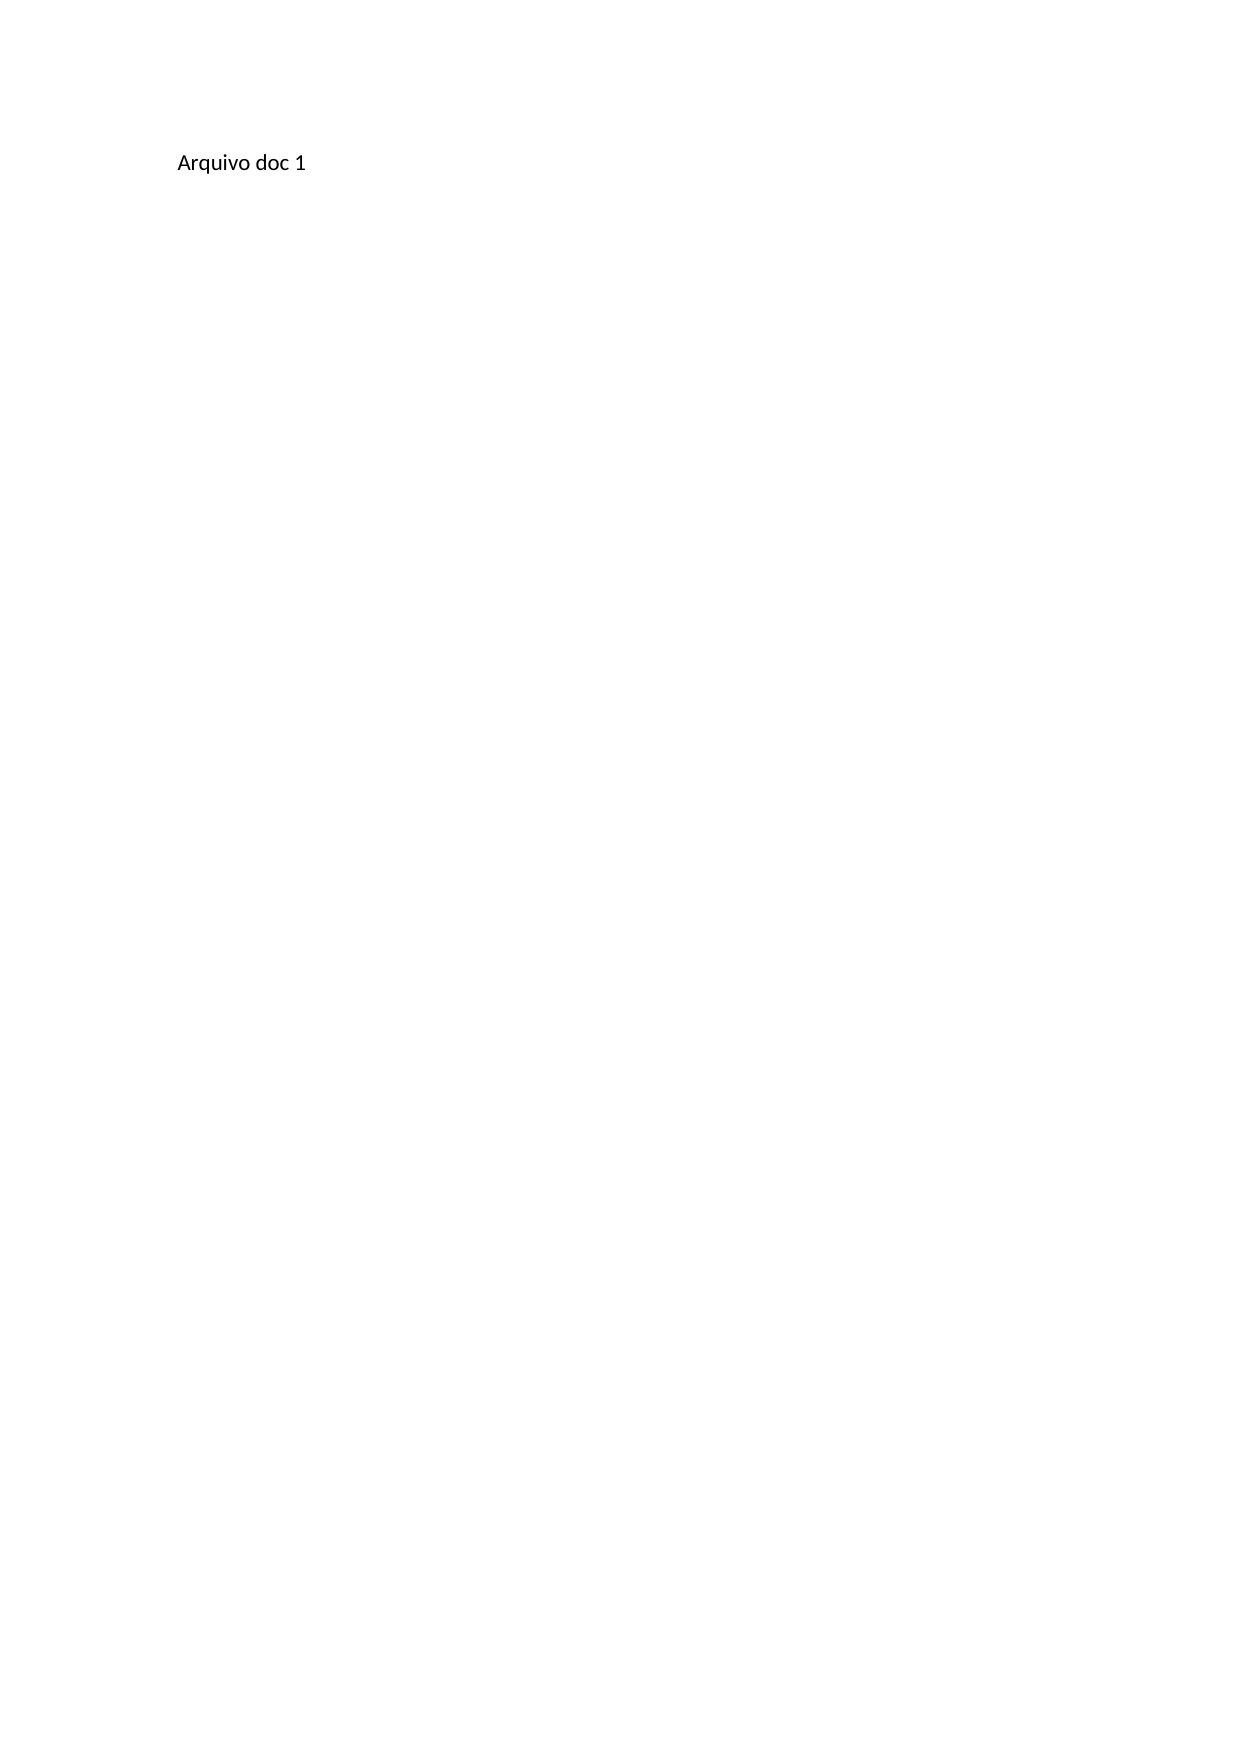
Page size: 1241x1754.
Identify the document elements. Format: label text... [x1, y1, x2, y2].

text Arquivo doc 1 [177, 148, 1063, 176]
